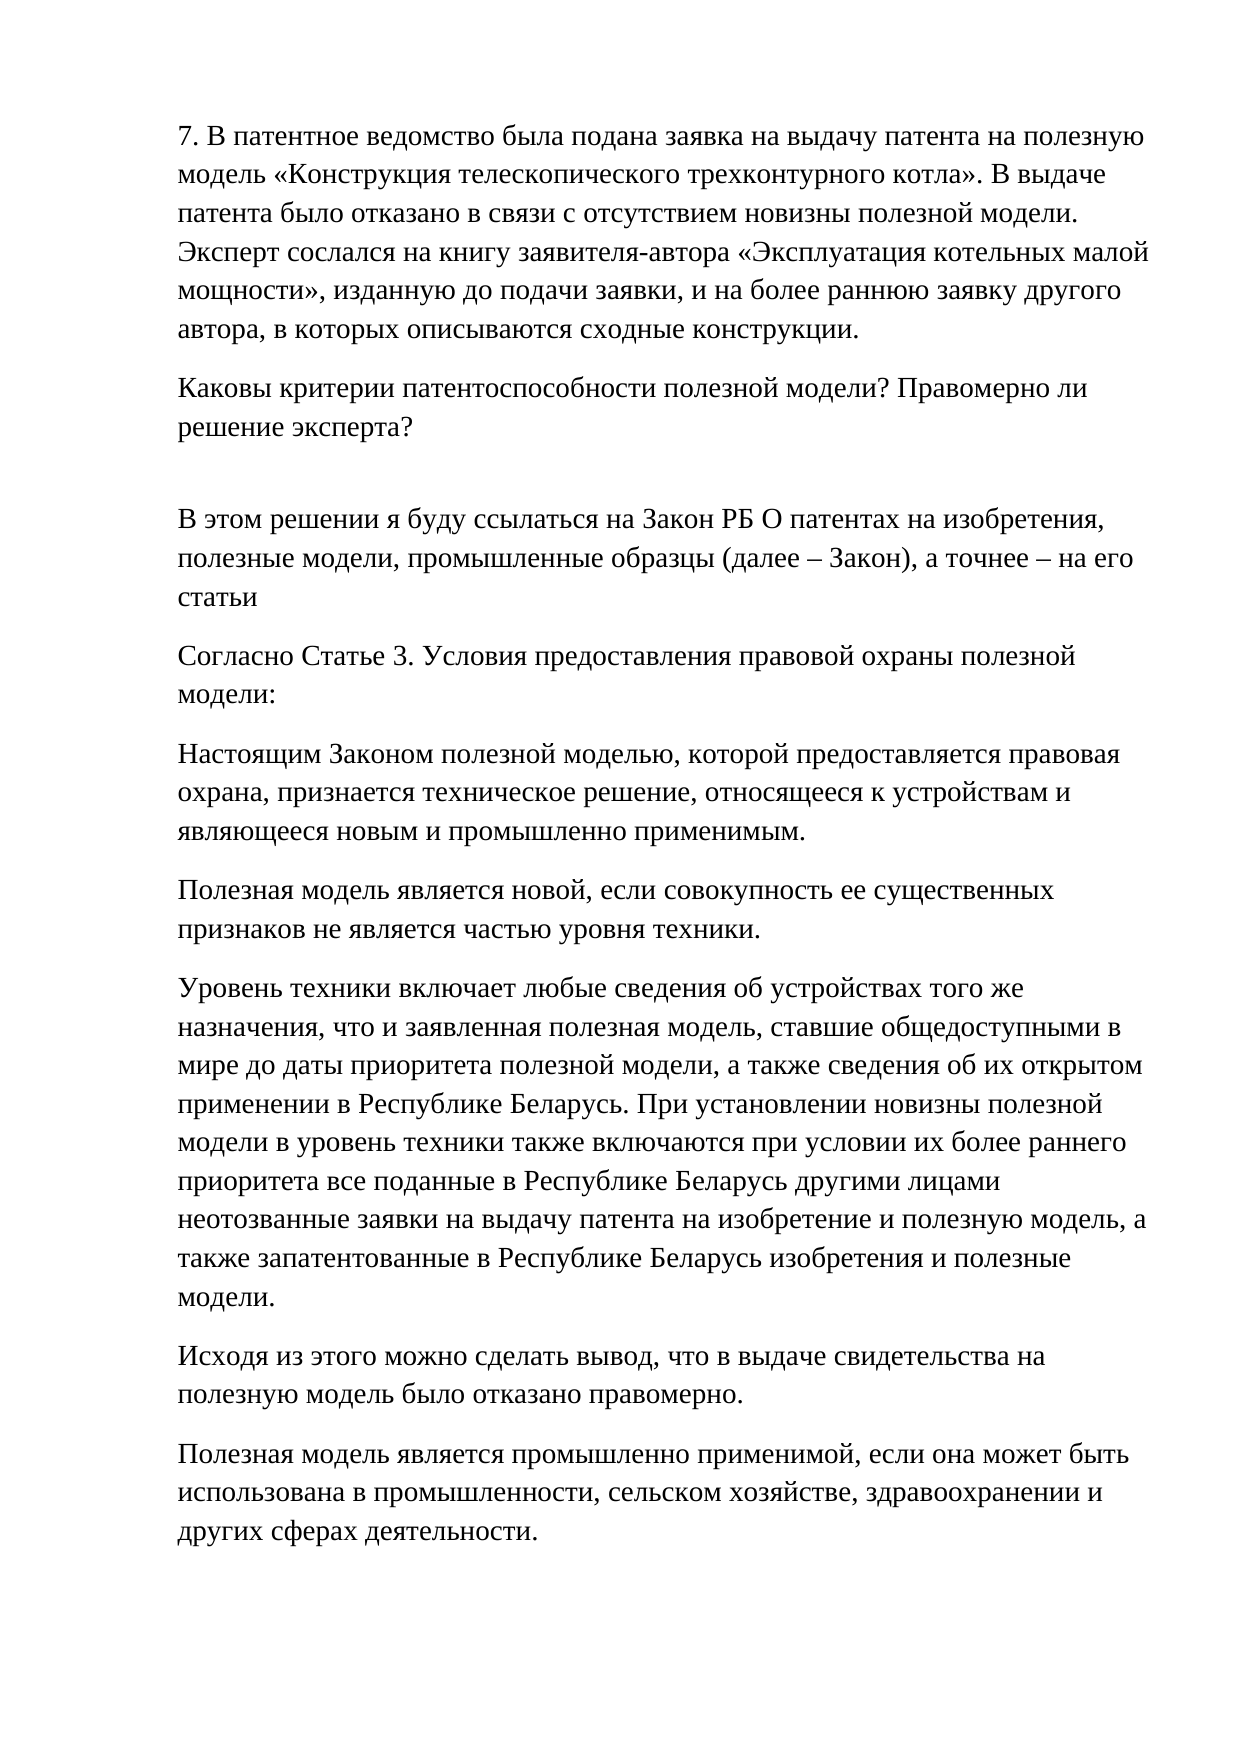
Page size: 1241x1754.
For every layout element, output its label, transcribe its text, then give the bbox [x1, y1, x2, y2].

text Настоящим Законом полезной моделью, которой предоставляется правовая охрана, признается техническое решение, относящееся к устройствам и являющееся новым и промышленно применимым. [177, 736, 1152, 847]
text Полезная модель является новой, если совокупность ее существенных признаков не является частью уровня техники. [177, 872, 1152, 944]
text Полезная модель является промышленно применимой, если она может быть использована в промышленности, сельском хозяйстве, здравоохранении и других сферах деятельности. [177, 1436, 1152, 1547]
text В этом решении я буду ссылаться на Закон РБ О патентах на изобретения, полезные модели, промышленные образцы (далее – Закон), а точнее – на его статьи [177, 502, 1152, 612]
text Исходя из этого можно сделать вывод, что в выдаче свидетельства на полезную модель было отказано правомерно. [177, 1338, 1152, 1410]
text 7. В патентное ведомство была подана заявка на выдачу патента на полезную модель «Конструкция телескопического трехконтурного котла». В выдаче патента было отказано в связи с отсутствием новизны полезной модели. Эксперт сослался на книгу заявителя-автора «Эксплуатация котельных малой мощности», изданную до подачи заявки, и на более раннюю заявку другого автора, в которых описываются сходные конструкции. [177, 118, 1152, 344]
text Согласно Статье 3. Условия предоставления правовой охраны полезной модели: [177, 638, 1152, 710]
text Каковы критерии патентоспособности полезной модели? Правомерно ли решение эксперта? [177, 370, 1152, 442]
text Уровень техники включает любые сведения об устройствах того же назначения, что и заявленная полезная модель, ставшие общедоступными в мире до даты приоритета полезной модели, а также сведения об их открытом применении в Республике Беларусь. При установлении новизны полезной модели в уровень техники также включаются при условии их более раннего приоритета все поданные в Республике Беларусь другими лицами неотозванные заявки на выдачу патента на изобретение и полезную модель, а также запатентованные в Республике Беларусь изобретения и полезные модели. [177, 970, 1152, 1312]
